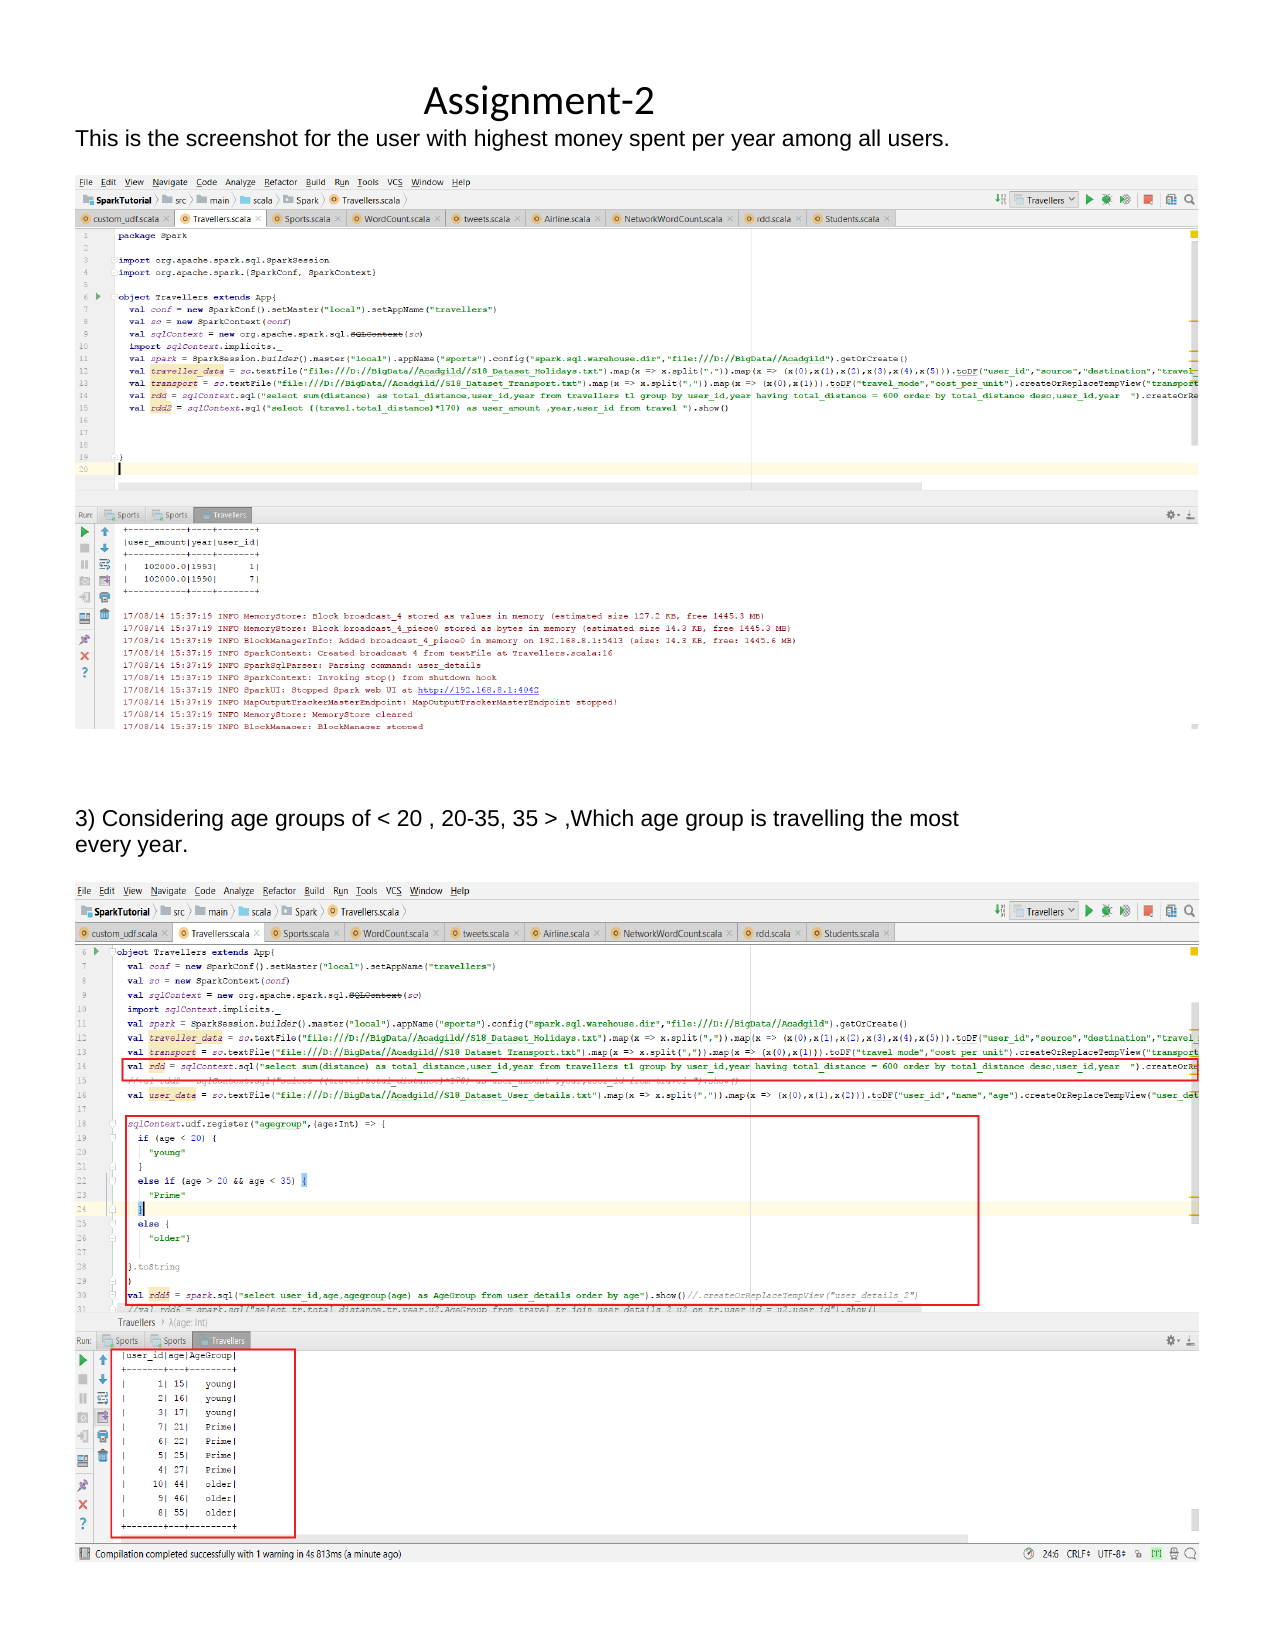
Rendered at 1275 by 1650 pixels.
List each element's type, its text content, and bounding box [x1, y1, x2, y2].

text 3) Considering age groups of < 20 , 20-35, 35 > ,Which age group is travelling the most [75, 804, 1200, 831]
picture [75, 175, 1199, 729]
picture [75, 882, 1199, 1562]
text every year. [75, 831, 1200, 857]
text This is the screenshot for the user with highest money spent per year among all users. [75, 124, 1200, 151]
